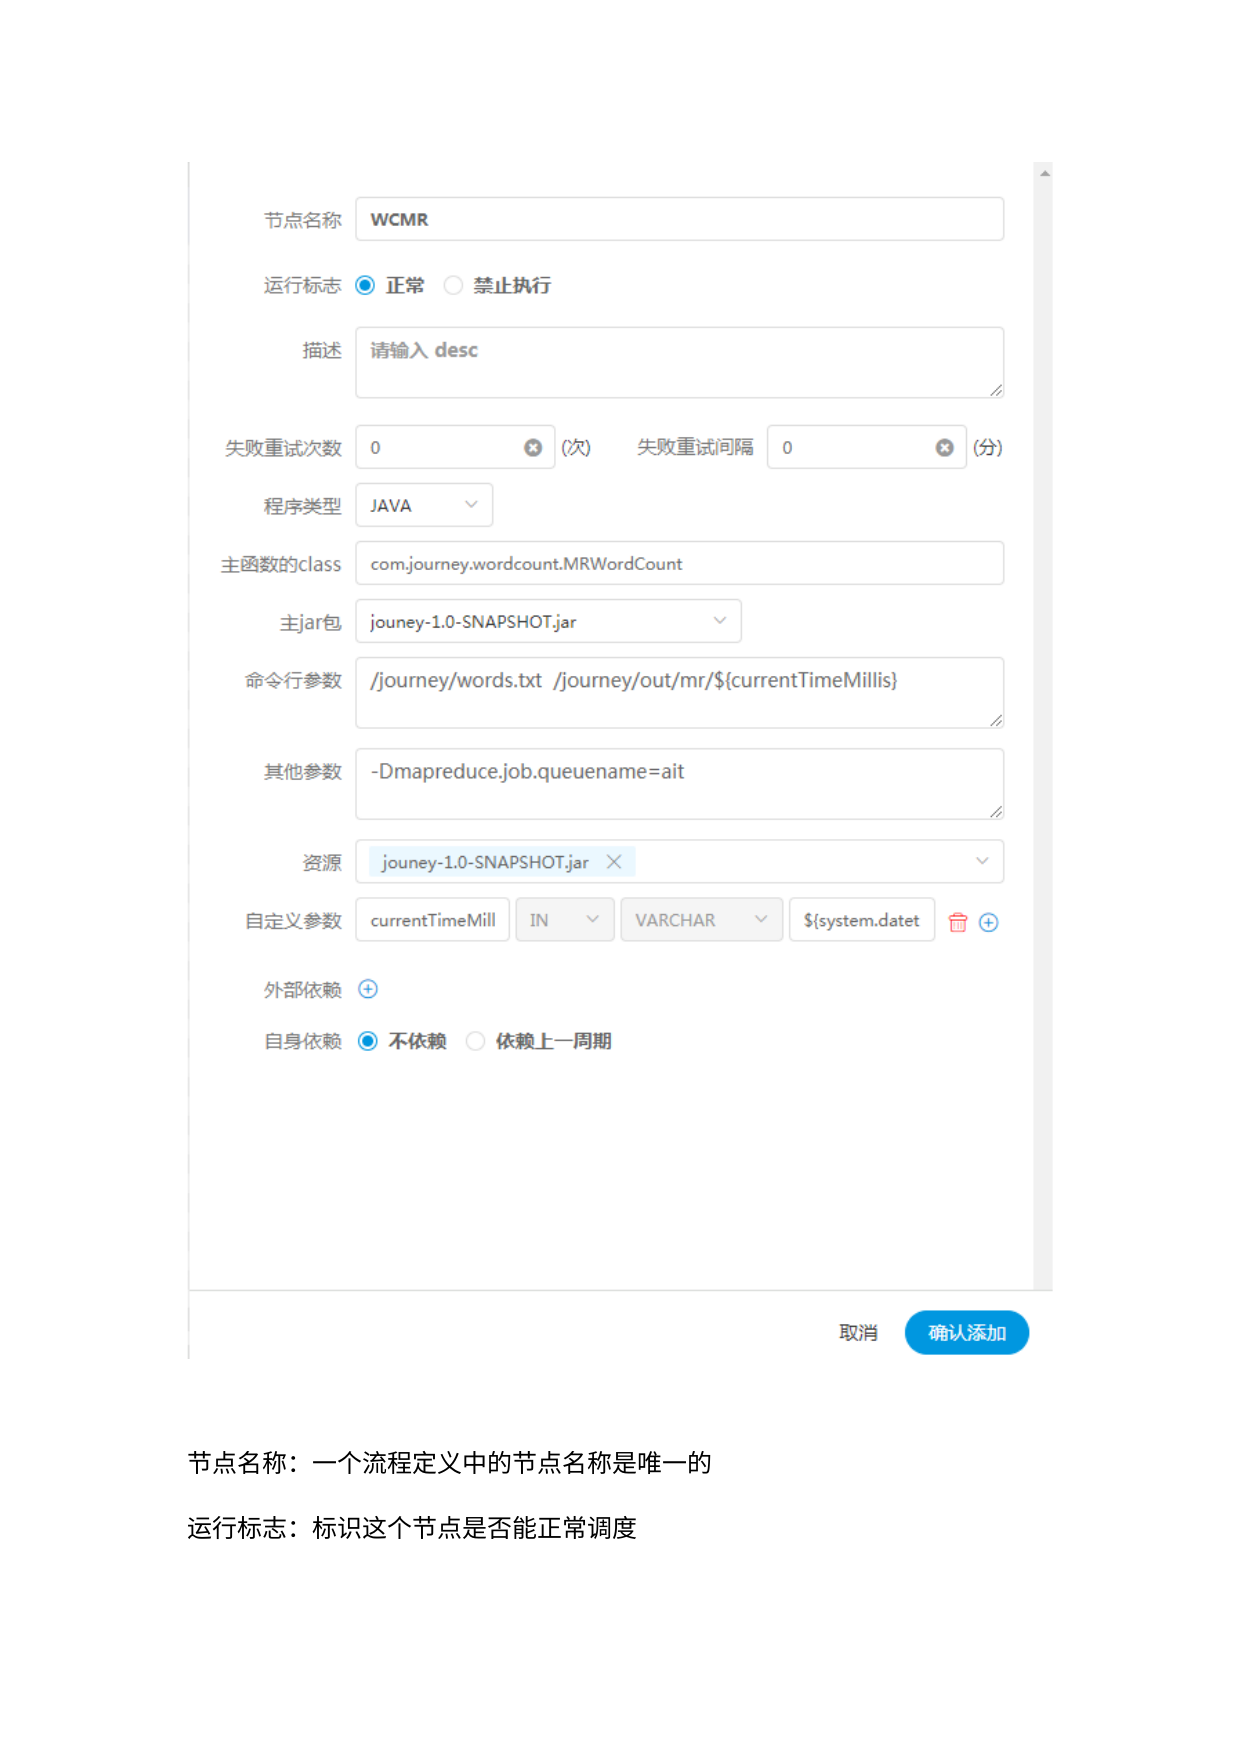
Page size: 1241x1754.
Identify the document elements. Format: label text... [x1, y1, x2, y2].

text 运行标志：标识这个节点是否能正常调度 [187, 1494, 1053, 1559]
text 节点名称：一个流程定义中的节点名称是唯一的 [187, 1429, 1053, 1494]
picture [187, 162, 1053, 1359]
